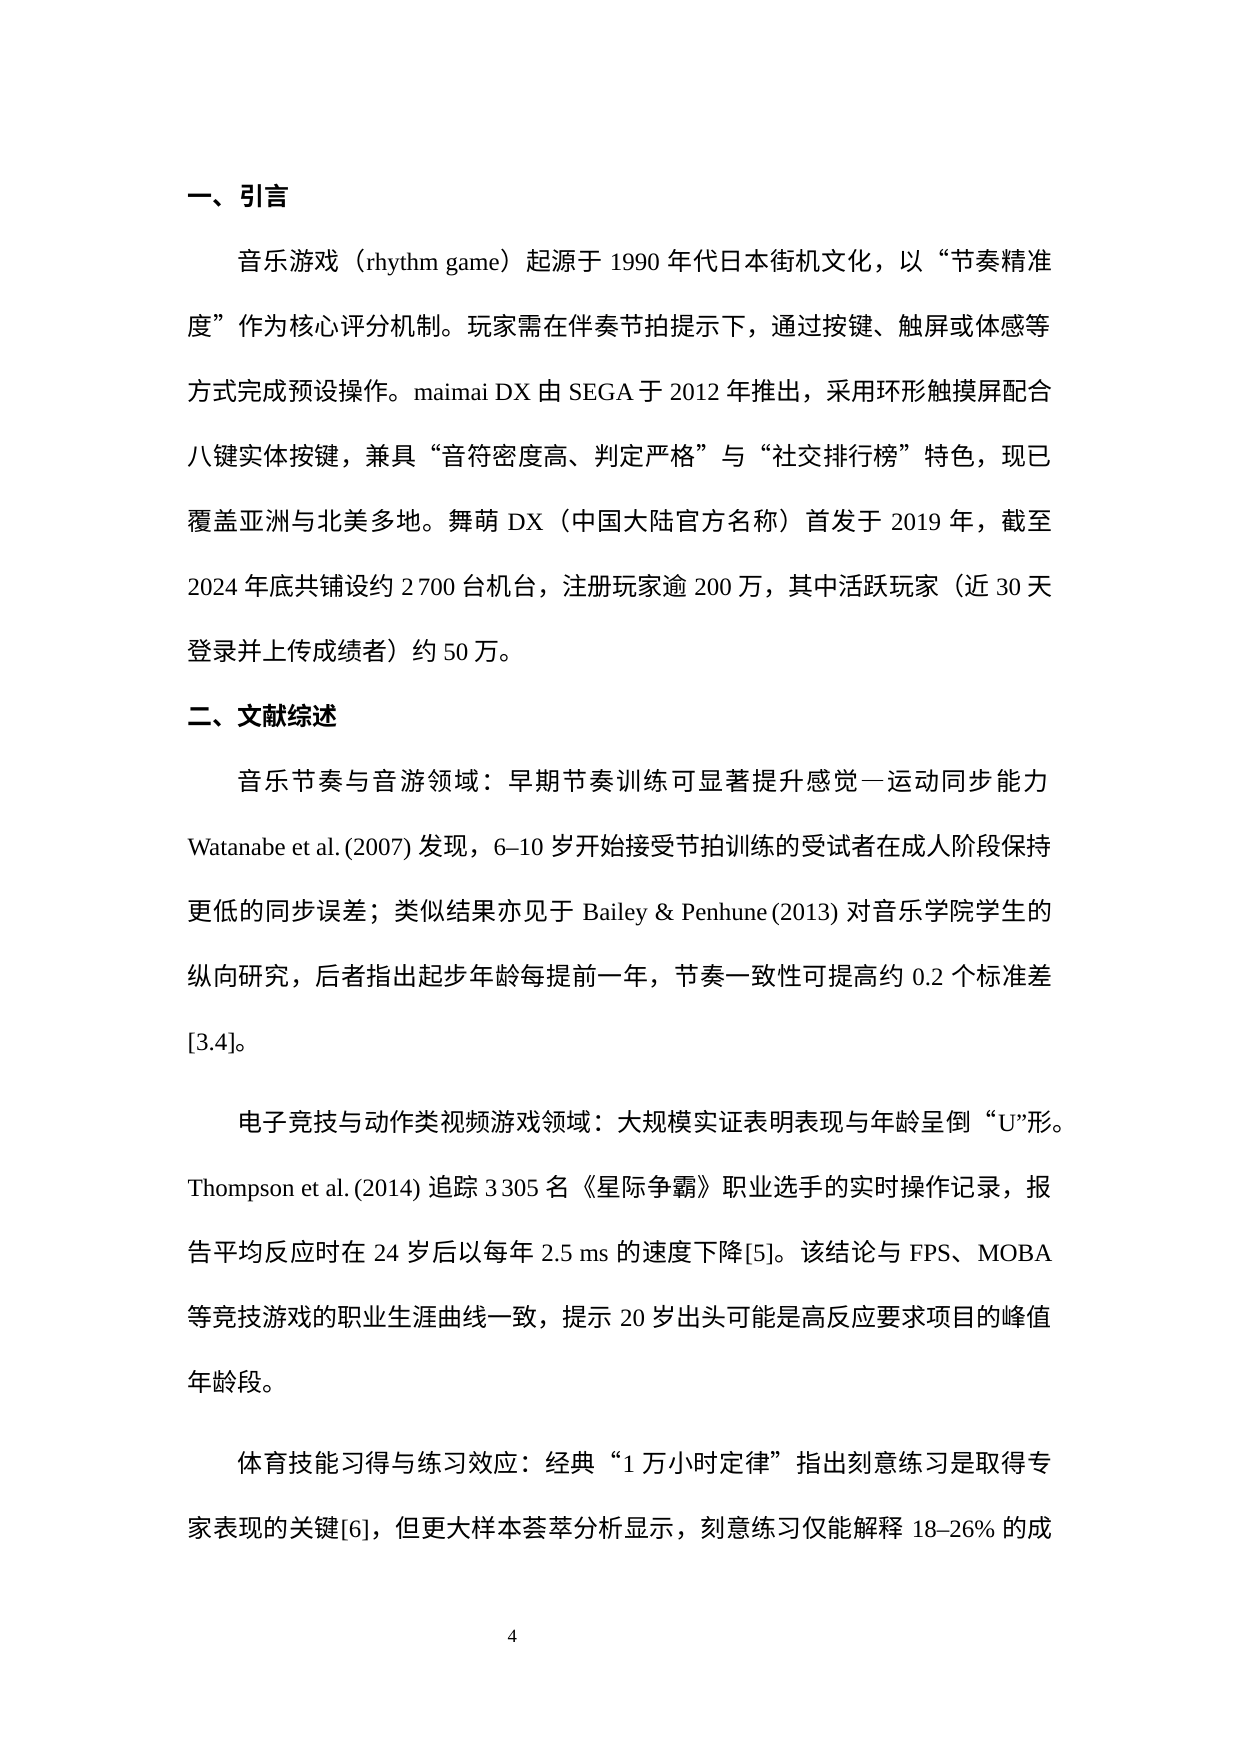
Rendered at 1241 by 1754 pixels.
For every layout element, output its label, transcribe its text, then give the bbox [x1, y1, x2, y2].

text 音乐节奏与音游领域：早期节奏训练可显著提升感觉—运动同步能力。Watanabe et al. (2007) 发现，6–10 岁开始接受节拍训练的受试者在成人阶段保持更低的同步误差；类似结果亦见于 Bailey & Penhune (2013) 对音乐学院学生的纵向研究，后者指出起步年龄每提前一年，节奏一致性可提高约 0.2 个标准差[3.4]。 [187, 747, 1053, 1072]
text 电子竞技与动作类视频游戏领域：大规模实证表明表现与年龄呈倒“U”形。Thompson et al. (2014) 追踪 3 305 名《星际争霸》职业选手的实时操作记录，报告平均反应时在 24 岁后以每年 2.5 ms 的速度下降[5]。该结论与 FPS、MOBA 等竞技游戏的职业生涯曲线一致，提示 20 岁出头可能是高反应要求项目的峰值年龄段。 [187, 1088, 1053, 1413]
subtitle 引言 [187, 162, 1053, 227]
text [187, 1429, 1053, 1559]
text 音乐游戏（rhythm game）起源于 1990 年代日本街机文化，以“节奏精准度”作为核心评分机制。玩家需在伴奏节拍提示下，通过按键、触屏或体感等方式完成预设操作。maimai DX 由 SEGA 于 2012 年推出，采用环形触摸屏配合八键实体按键，兼具“音符密度高、判定严格”与“社交排行榜”特色，现已覆盖亚洲与北美多地。舞萌 DX（中国大陆官方名称）首发于 2019 年，截至 2024 年底共铺设约 2 700 台机台，注册玩家逾 200 万，其中活跃玩家（近 30 天登录并上传成绩者）约 50 万。 [187, 227, 1053, 682]
subtitle 二、文献综述 [187, 682, 1053, 747]
